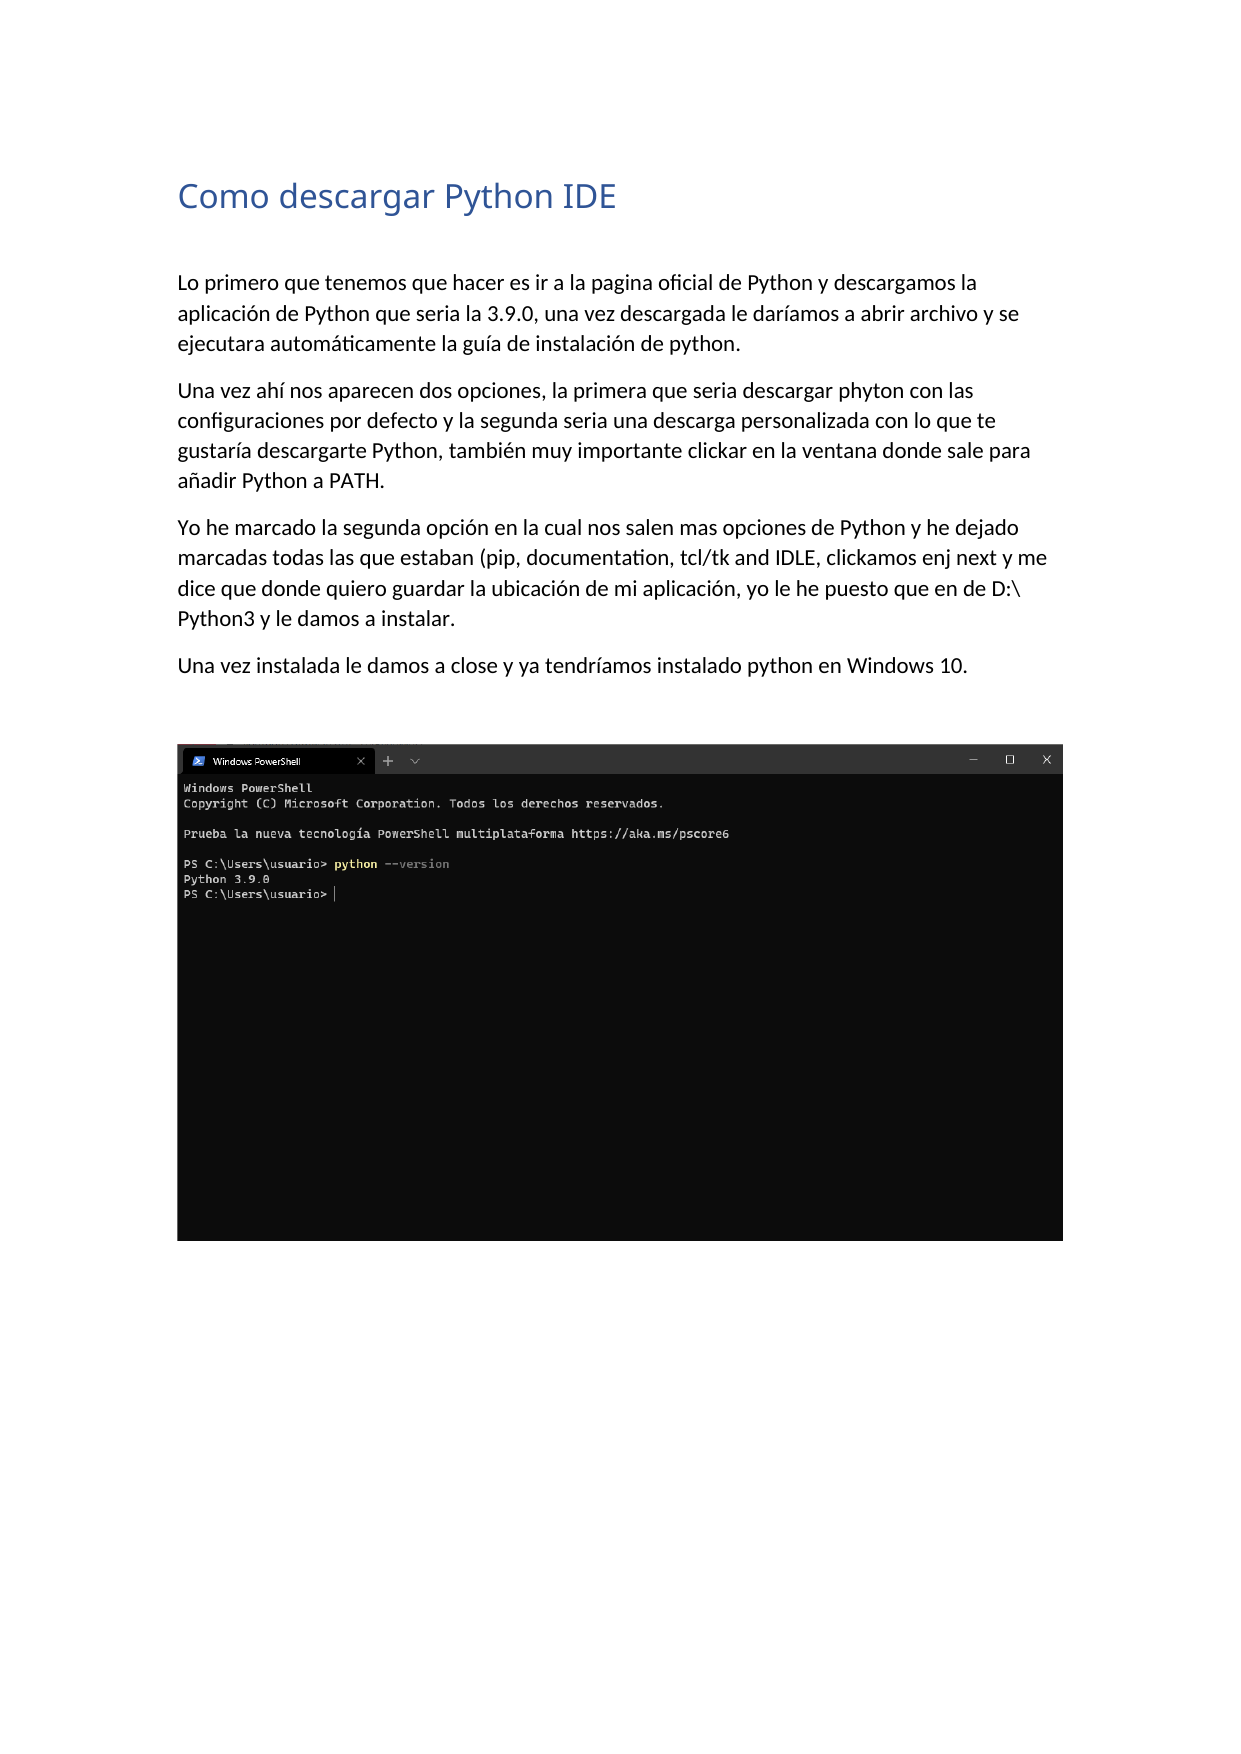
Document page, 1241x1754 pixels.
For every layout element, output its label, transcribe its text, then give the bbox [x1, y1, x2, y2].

text Yo he marcado la segunda opción en la cual nos salen mas opciones de Python y he dejado marcadas todas las que estaban (pip, documentation, tcl/tk and IDLE, clickamos enj next y me dice que donde quiero guardar la ubicación de mi aplicación, yo le he puesto que en de D:\Python3 y le damos a instalar. [177, 513, 1063, 632]
subtitle Como descargar Python IDE [177, 173, 1063, 218]
text Lo primero que tenemos que hacer es ir a la pagina oficial de Python y descargamos la aplicación de Python que seria la 3.9.0, una vez descargada le daríamos a abrir archivo y se ejecutara automáticamente la guía de instalación de python. [177, 268, 1063, 357]
picture [177, 744, 1063, 1241]
text Una vez instalada le damos a close y ya tendríamos instalado python en Windows 10. [177, 651, 1063, 679]
text Una vez ahí nos aparecen dos opciones, la primera que seria descargar phyton con las configuraciones por defecto y la segunda seria una descarga personalizada con lo que te gustaría descargarte Python, también muy importante clickar en la ventana donde sale para añadir Python a PATH. [177, 376, 1063, 494]
